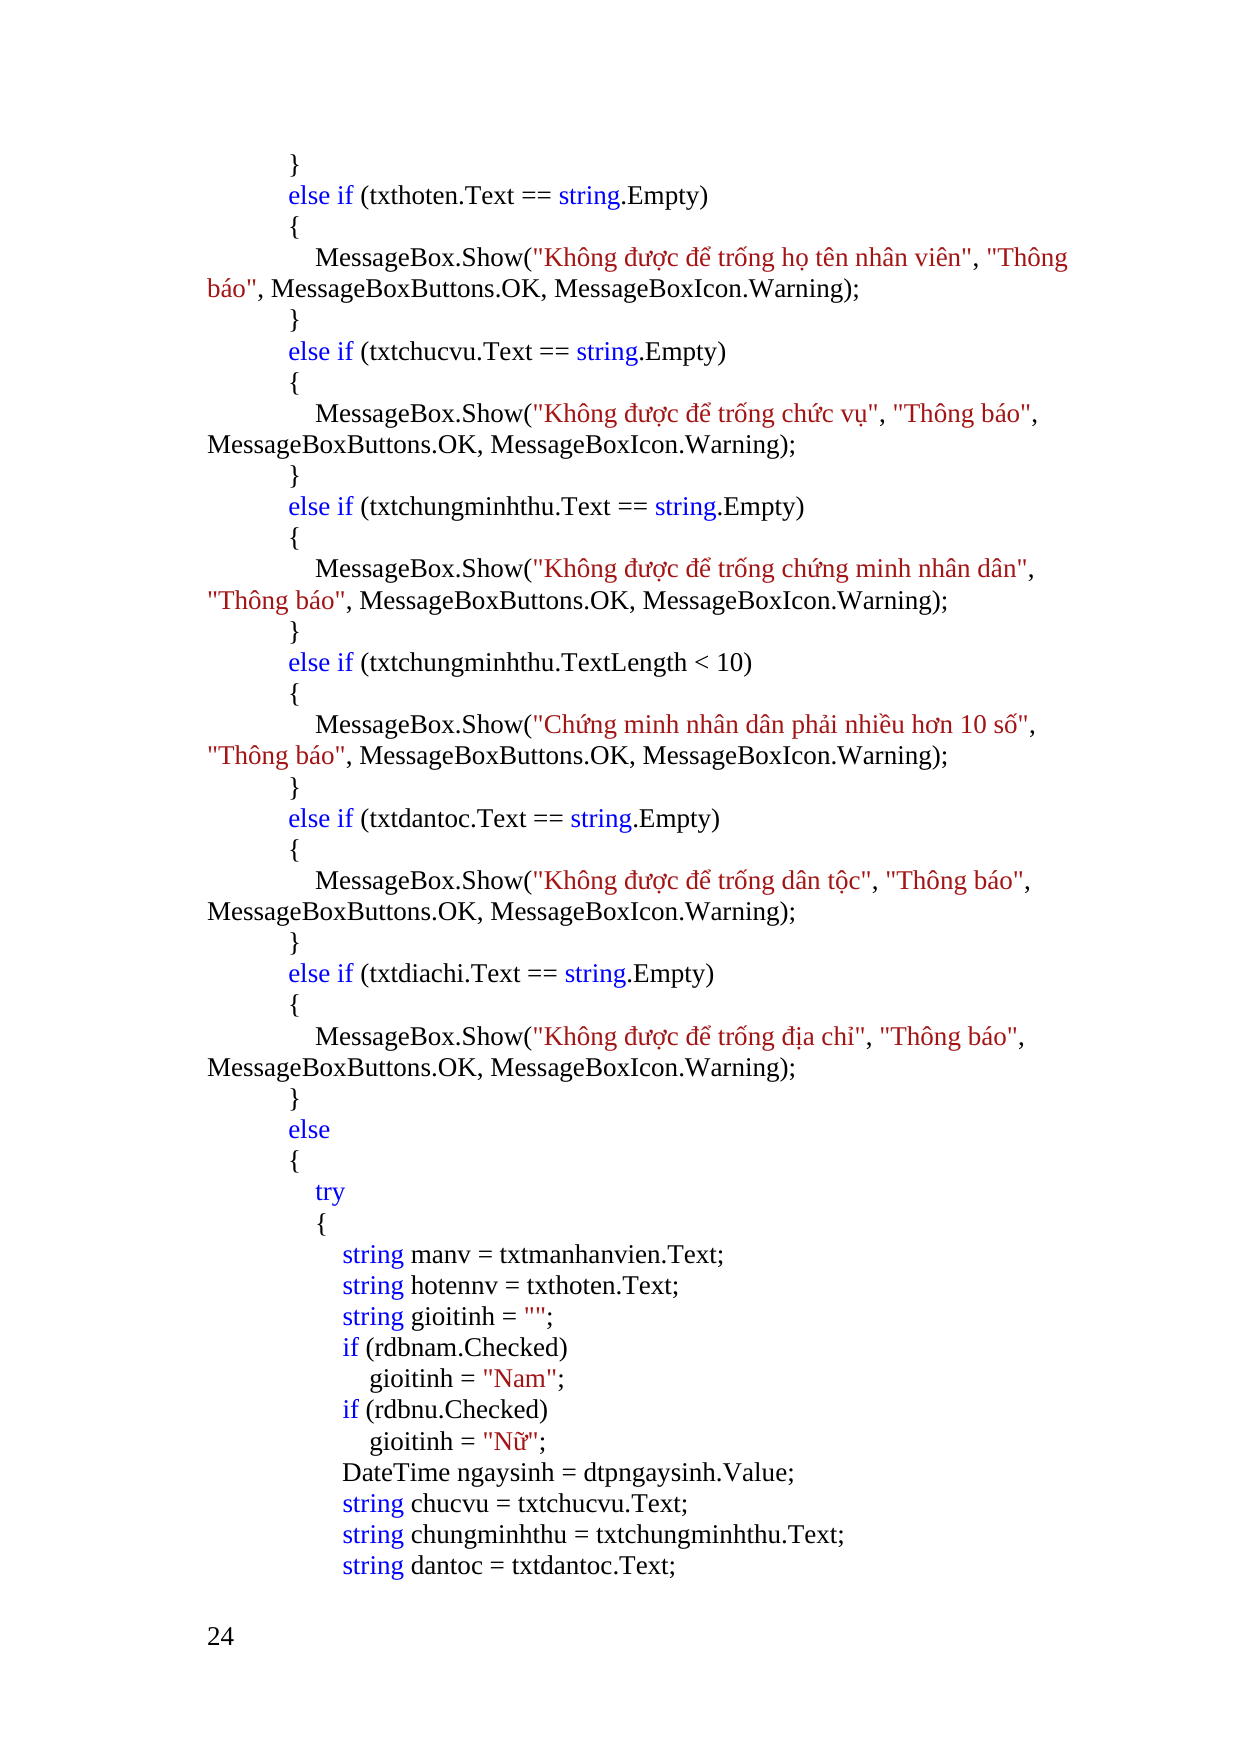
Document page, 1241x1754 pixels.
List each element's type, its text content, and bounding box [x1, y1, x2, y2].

text string manv = txtmanhanvien.Text; [207, 1238, 1122, 1269]
text else if (txtchungminhthu.TextLength < 10) [207, 646, 1122, 677]
text else if (txthoten.Text == string.Empty) [207, 179, 1122, 210]
text if (rdbnam.Checked) [207, 1331, 1122, 1362]
text MessageBox.Show("Không được để trống chứng minh nhân dân", "Thông báo", MessageBoxButtons.OK, MessageBoxIcon.Warning); [207, 553, 1122, 615]
text MessageBox.Show("Không được để trống địa chỉ", "Thông báo", MessageBoxButtons.OK, MessageBoxIcon.Warning); [207, 1020, 1122, 1082]
text { [207, 366, 1122, 397]
text string dantoc = txtdantoc.Text; [207, 1549, 1122, 1580]
text { [207, 989, 1122, 1020]
text MessageBox.Show("Không được để trống dân tộc", "Thông báo", MessageBoxButtons.OK, MessageBoxIcon.Warning); [207, 864, 1122, 926]
text } [207, 615, 1122, 646]
text { [207, 1207, 1122, 1238]
text else if (txtchucvu.Text == string.Empty) [207, 334, 1122, 366]
text gioitinh = "Nam"; [207, 1362, 1122, 1393]
text try [207, 1176, 1122, 1207]
text string gioitinh = ""; [207, 1300, 1122, 1331]
text string hotennv = txthoten.Text; [207, 1269, 1122, 1300]
text MessageBox.Show("Không được để trống họ tên nhân viên", "Thông báo", MessageBoxButtons.OK, MessageBoxIcon.Warning); [207, 241, 1122, 303]
text { [207, 1144, 1122, 1176]
text } [207, 459, 1122, 490]
text else [207, 1113, 1122, 1144]
text } [207, 771, 1122, 802]
text { [207, 210, 1122, 241]
text } [207, 148, 1122, 179]
text MessageBox.Show("Chứng minh nhân dân phải nhiều hơn 10 số", "Thông báo", MessageBoxButtons.OK, MessageBoxIcon.Warning); [207, 708, 1122, 771]
text } [207, 1082, 1122, 1113]
text { [207, 677, 1122, 708]
text else if (txtchungminhthu.Text == string.Empty) [207, 490, 1122, 521]
text { [207, 833, 1122, 864]
text else if (txtdantoc.Text == string.Empty) [207, 802, 1122, 833]
text string chungminhthu = txtchungminhthu.Text; [207, 1518, 1122, 1549]
text string chucvu = txtchucvu.Text; [207, 1487, 1122, 1518]
text else if (txtdiachi.Text == string.Empty) [207, 957, 1122, 989]
text } [207, 926, 1122, 957]
text DateTime ngaysinh = dtpngaysinh.Value; [207, 1456, 1122, 1487]
text if (rdbnu.Checked) [207, 1393, 1122, 1425]
text MessageBox.Show("Không được để trống chức vụ", "Thông báo", MessageBoxButtons.OK, MessageBoxIcon.Warning); [207, 397, 1122, 459]
text gioitinh = "Nữ"; [207, 1425, 1122, 1456]
text { [207, 521, 1122, 553]
text } [207, 303, 1122, 334]
